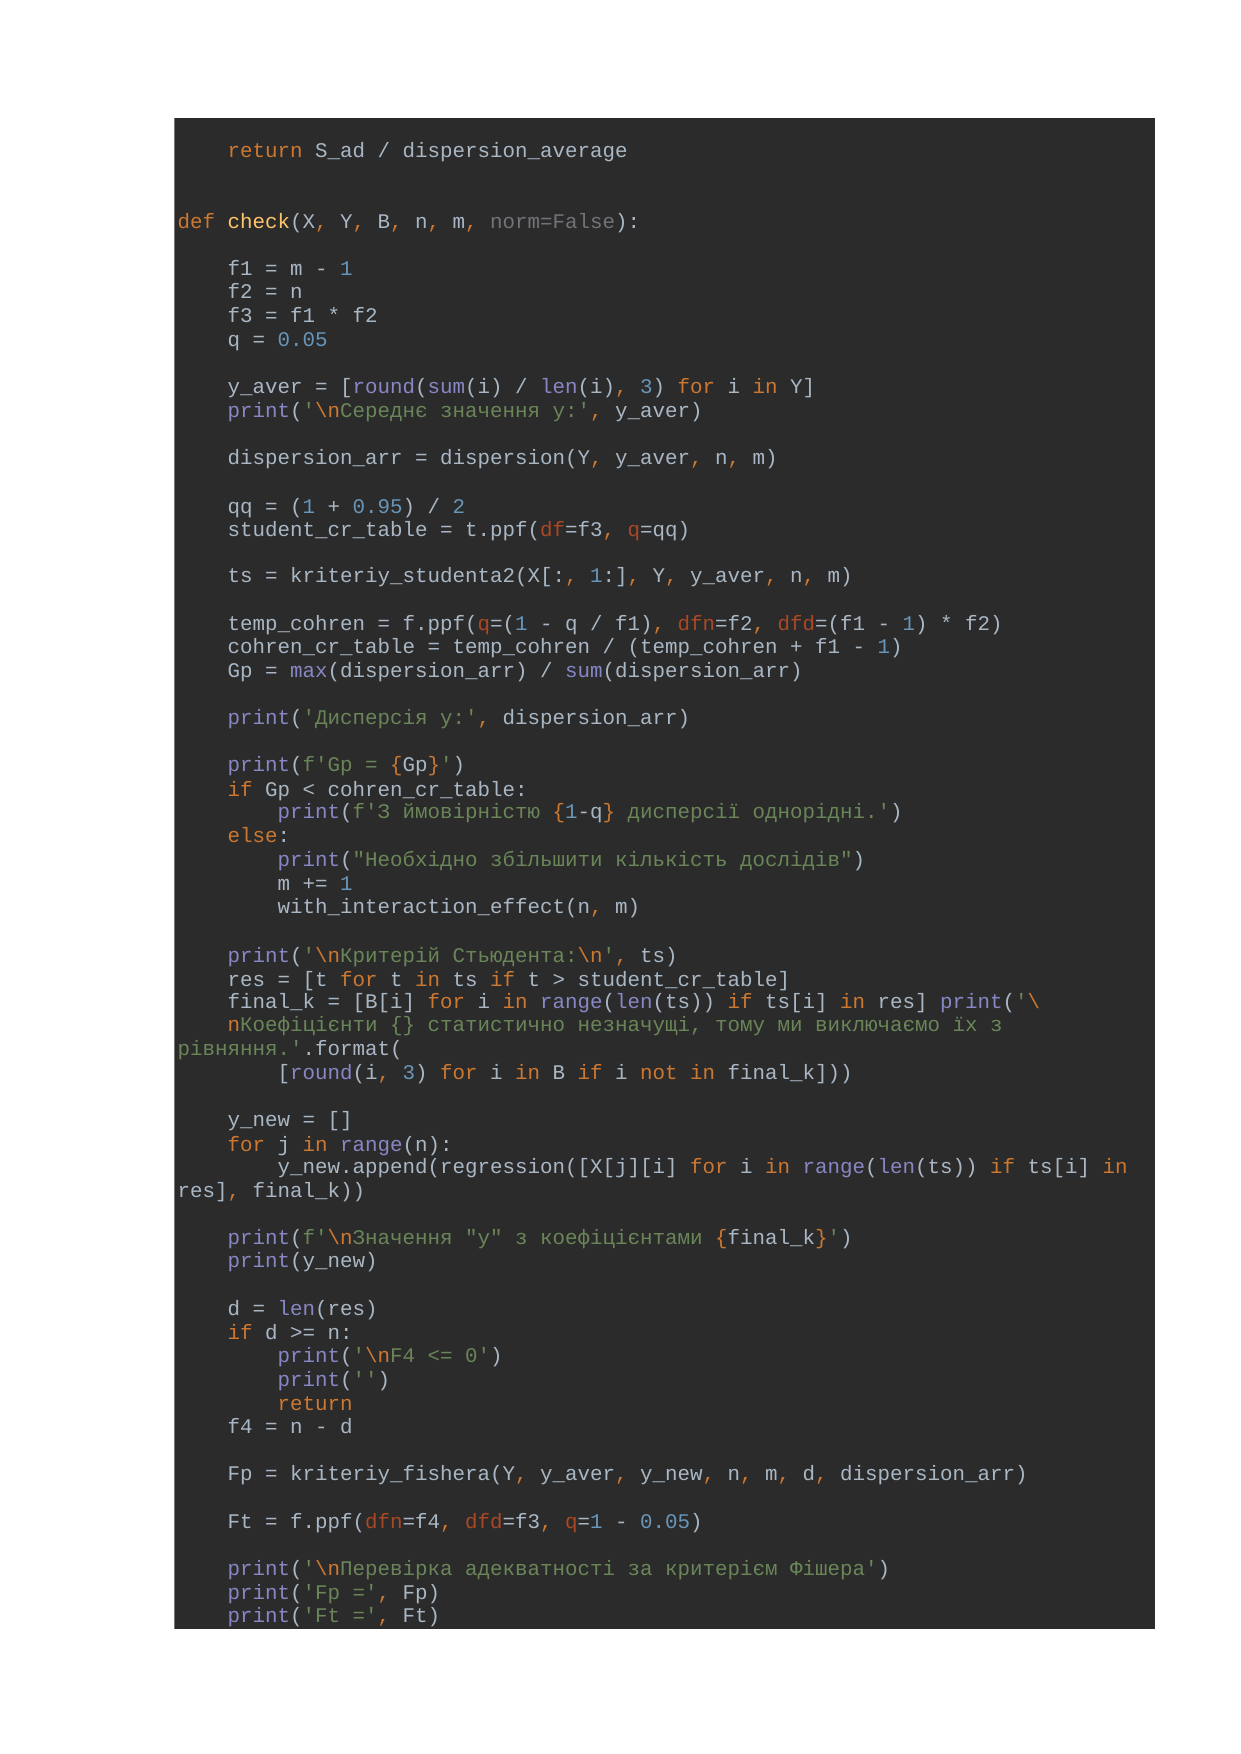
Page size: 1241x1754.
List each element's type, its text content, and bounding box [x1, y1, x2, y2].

text with_interaction_effect(n, m) [277, 896, 1167, 920]
text рівняння.'.format( [177, 1038, 1167, 1062]
text print('Ft =', Ft) [227, 1605, 1167, 1629]
text for j in range(n): [227, 1133, 1167, 1156]
text print(f'З ймовірністю {1-q} дисперсії однорідні.') else: [227, 802, 904, 849]
text student_cr_table = t.ppf(df=f3, q=qq) [227, 518, 1167, 541]
text print(f'\nЗначення "y" з коефіцієнтами {final_k}') print(y_new) [227, 1227, 854, 1274]
text print("Необхідно збільшити кількість дослідів") m += 1 [277, 849, 866, 896]
text ts = kriteriy_studenta2(X[:, 1:], Y, y_aver, n, m) [227, 565, 1167, 589]
text def check(X, Y, B, n, m, norm=False): [177, 211, 1167, 234]
text f3 = f1 * f2 q = 0.05 [227, 305, 379, 353]
text dispersion_arr = dispersion(Y, y_aver, n, m) [227, 447, 1167, 471]
text print('Дисперсія y:', dispersion_arr) [227, 707, 1167, 731]
text y_aver = [round(sum(i) / len(i), 3) for i in Y] print('\nСереднє значення y:', y_aver) [227, 376, 816, 423]
text temp_cohren = f.ppf(q=(1 - q / f1), dfn=f2, dfd=(f1 - 1) * f2) cohren_cr_table = temp_cohren / (temp_cohren + f1 - 1) [227, 613, 1004, 660]
text final_k = [B[i] for i in range(len(ts)) if ts[i] in res] print('\nКоефіцієнти {} статистично незначущі, тому ми виключаємо їх з [227, 991, 1167, 1038]
text print('\nКритерій Стьюдента:\n', ts) [227, 944, 1167, 967]
text Gp = max(dispersion_arr) / sum(dispersion_arr) [227, 660, 1167, 683]
text Ft = f.ppf(dfn=f4, dfd=f3, q=1 - 0.05) [227, 1511, 1167, 1534]
text return f4 = n - d [227, 1393, 354, 1440]
text if Gp < cohren_cr_table: [227, 778, 1167, 802]
text y_new.append(regression([X[j][i] for i in range(len(ts)) if ts[i] in res], final_k)) [177, 1156, 1129, 1203]
text d = len(res) if d >= n: [227, 1298, 379, 1345]
text print(f'Gp = {Gp}') [227, 754, 1167, 778]
text f1 = m - 1 f2 = n [227, 258, 354, 305]
text qq = (1 + 0.95) / 2 [227, 494, 1167, 518]
text return S_ad / dispersion_average [227, 140, 1167, 163]
text Fp = kriteriy_fishera(Y, y_aver, y_new, n, m, d, dispersion_arr) [227, 1463, 1167, 1487]
text y_new = [] [227, 1109, 1167, 1132]
text print('\nПеревірка адекватності за критерієм Фішера') print('Fp =', Fp) [227, 1558, 892, 1605]
text print('\nF4 <= 0') print('') [277, 1345, 504, 1393]
text [round(i, 3) for i in B if i not in final_k])) [277, 1062, 1167, 1085]
text res = [t for t in ts if t > student_cr_table] [227, 967, 1167, 991]
